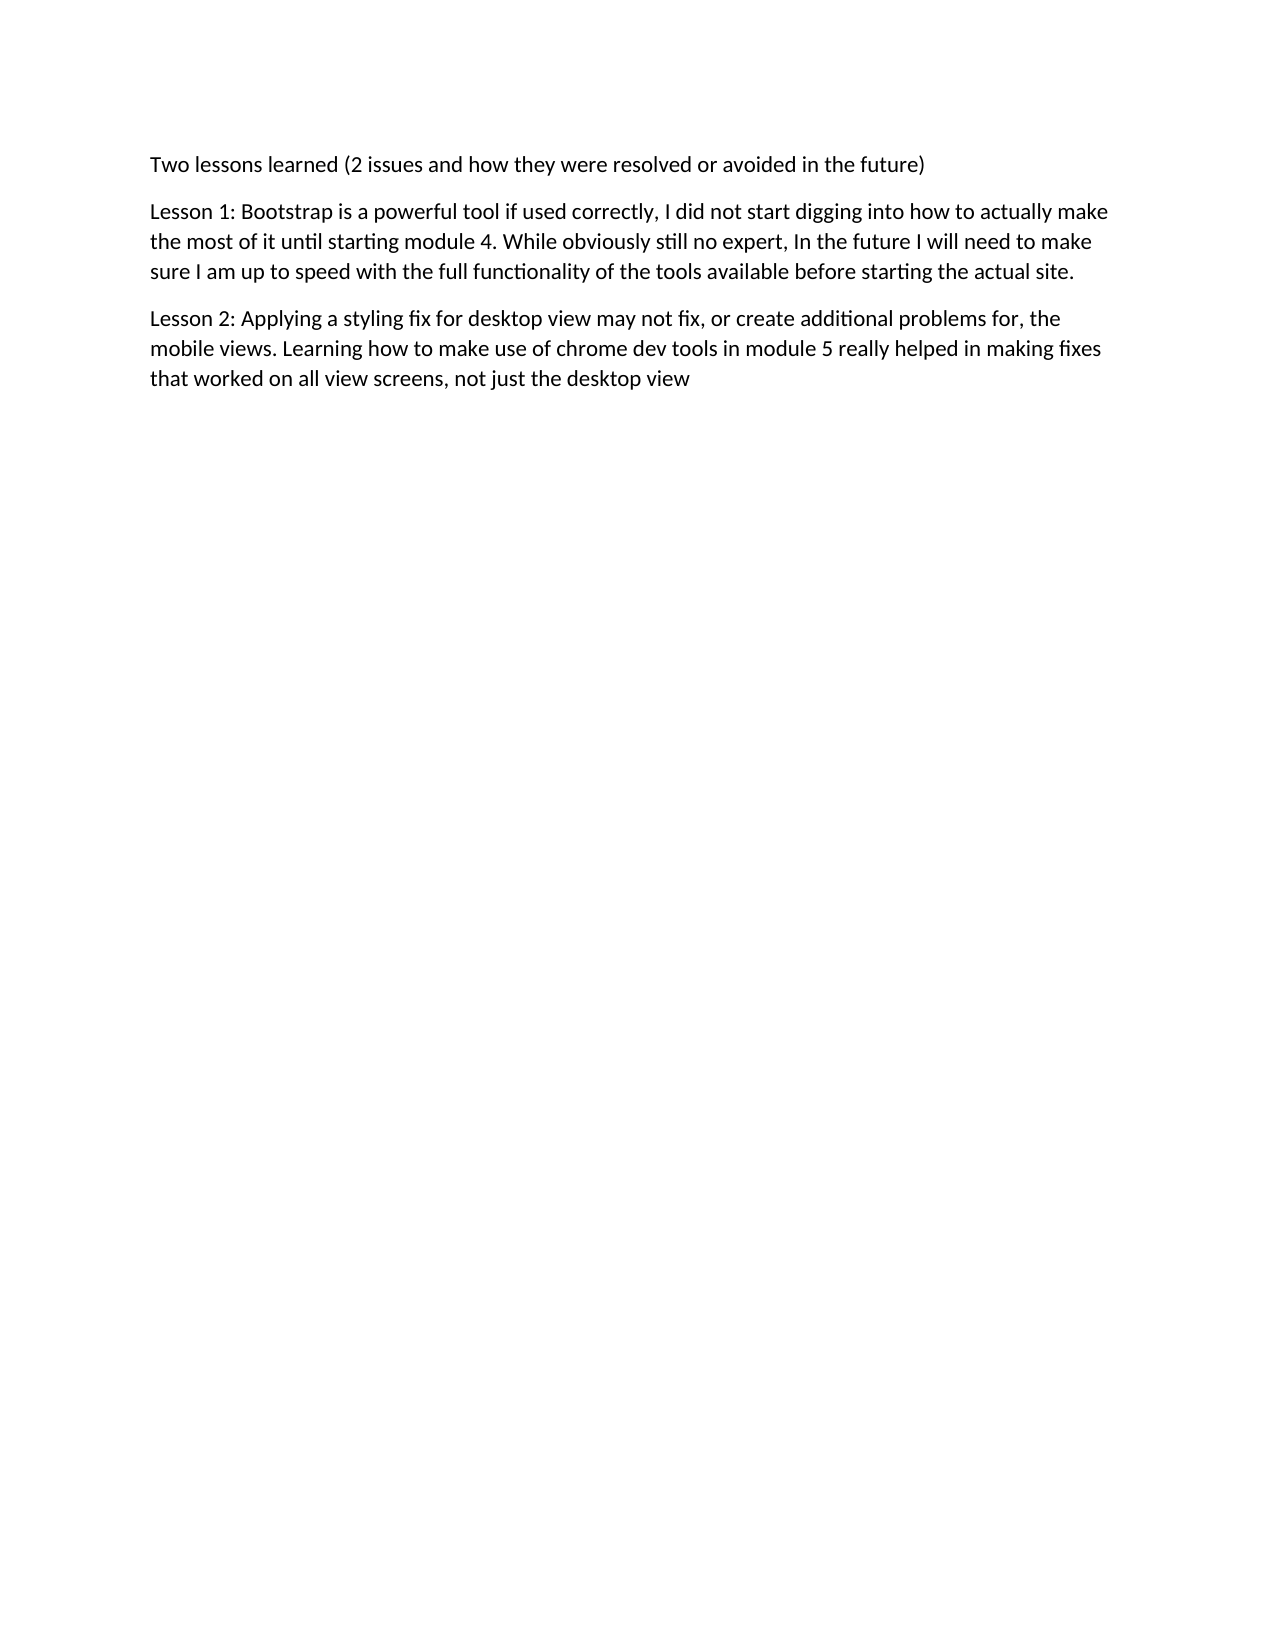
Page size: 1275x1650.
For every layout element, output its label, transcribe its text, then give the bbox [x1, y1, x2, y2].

text Lesson 2: Applying a styling fix for desktop view may not fix, or create additional problems for, the mobile views. Learning how to make use of chrome dev tools in module 5 really helped in making fixes that worked on all view screens, not just the desktop view [150, 304, 1125, 393]
text Lesson 1: Bootstrap is a powerful tool if used correctly, I did not start digging into how to actually make the most of it until starting module 4. While obviously still no expert, In the future I will need to make sure I am up to speed with the full functionality of the tools available before starting the actual site. [150, 197, 1125, 285]
text Two lessons learned (2 issues and how they were resolved or avoided in the future) [150, 150, 1125, 178]
